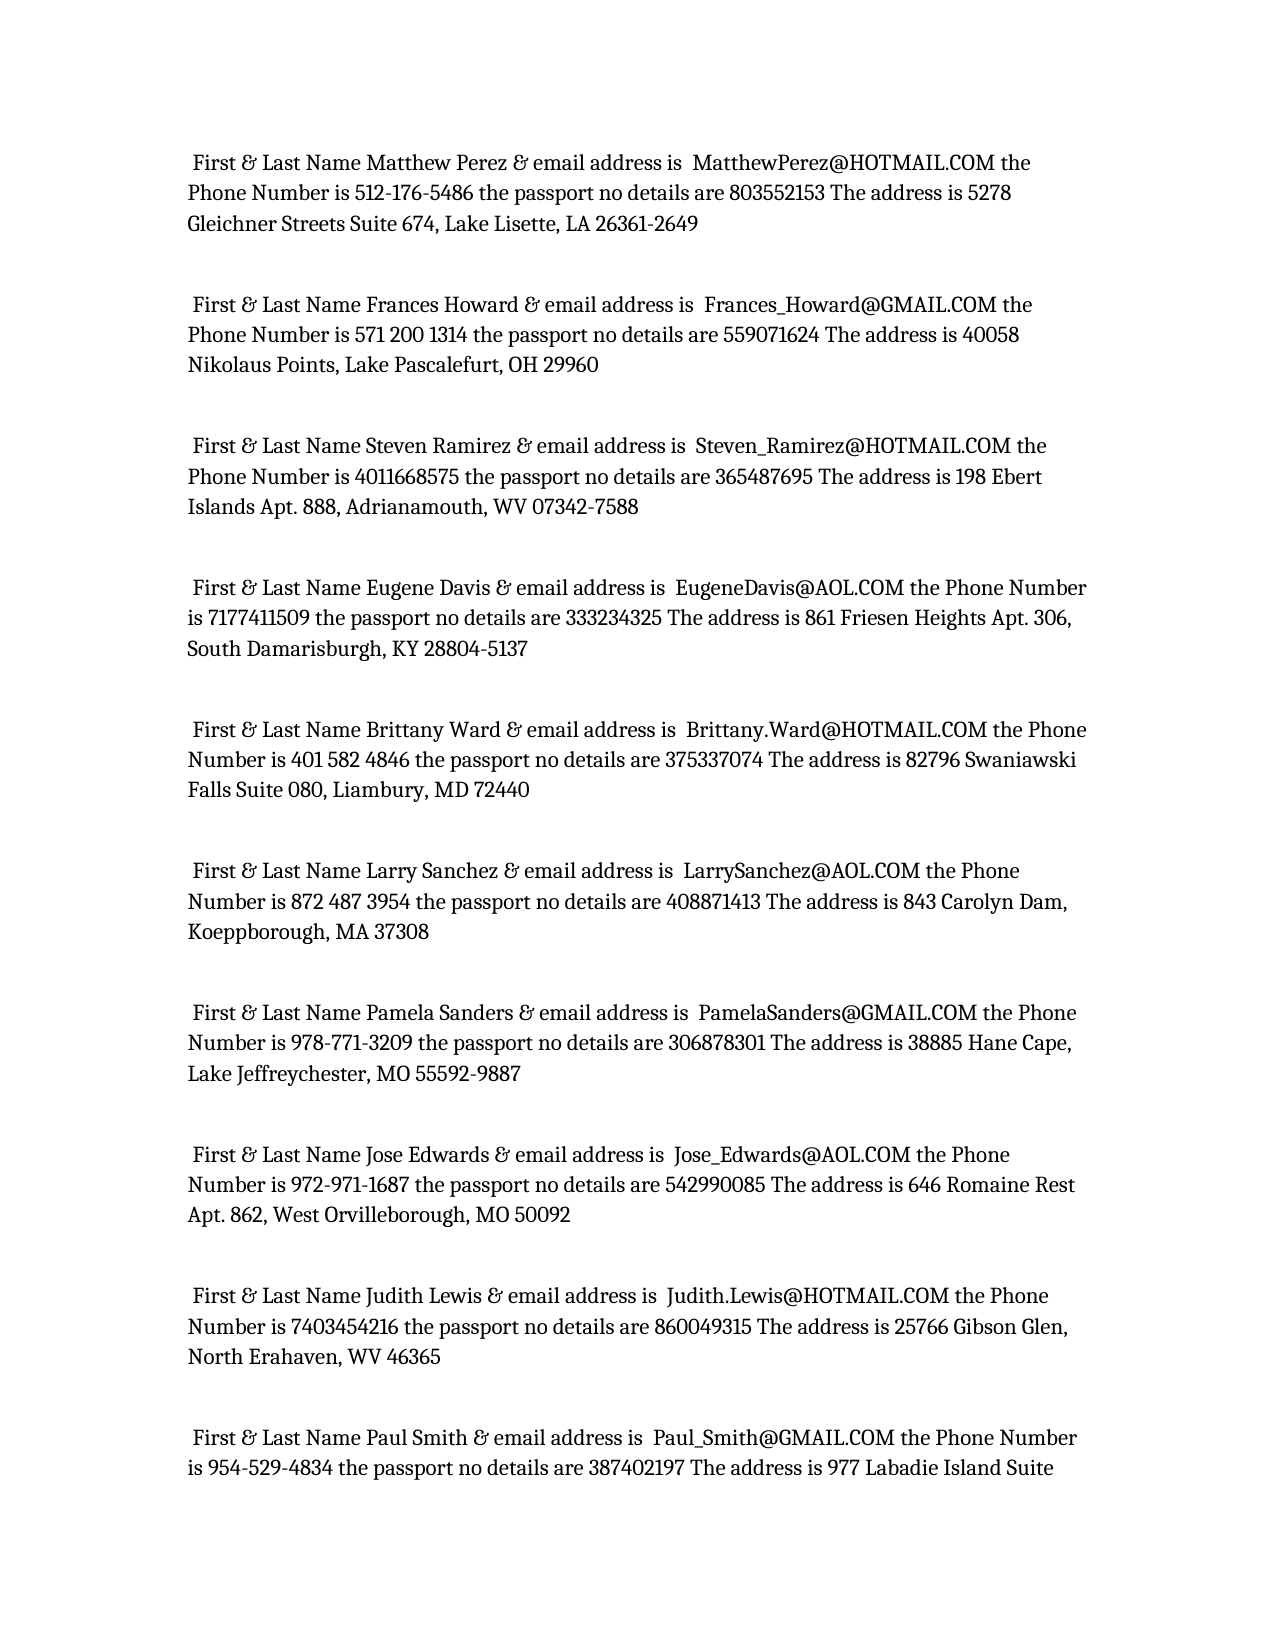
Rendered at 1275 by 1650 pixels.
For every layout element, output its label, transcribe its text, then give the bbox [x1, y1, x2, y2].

text First & Last Name Brittany Ward & email address is Brittany.Ward@HOTMAIL.COM the Phone Number is 401 582 4846 the passport no details are 375337074 The address is 82796 Swaniawski Falls Suite 080, Liambury, MD 72440 [187, 717, 1087, 834]
text First & Last Name Jose Edwards & email address is Jose_Edwards@AOL.COM the Phone Number is 972-971-1687 the passport no details are 542990085 The address is 646 Romaine Rest Apt. 862, West Orvilleborough, MO 50092 [187, 1142, 1087, 1259]
text First & Last Name Judith Lewis & email address is Judith.Lewis@HOTMAIL.COM the Phone Number is 7403454216 the passport no details are 860049315 The address is 25766 Gibson Glen, North Erahaven, WV 46365 [187, 1283, 1087, 1400]
text First & Last Name Eugene Davis & email address is EugeneDavis@AOL.COM the Phone Number is 7177411509 the passport no details are 333234325 The address is 861 Friesen Heights Apt. 306, South Damarisburgh, KY 28804-5137 [187, 575, 1087, 692]
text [187, 1425, 1087, 1482]
text First & Last Name Pamela Sanders & email address is PamelaSanders@GMAIL.COM the Phone Number is 978-771-3209 the passport no details are 306878301 The address is 38885 Hane Cape, Lake Jeffreychester, MO 55592-9887 [187, 1000, 1087, 1117]
text First & Last Name Steven Ramirez & email address is Steven_Ramirez@HOTMAIL.COM the Phone Number is 4011668575 the passport no details are 365487695 The address is 198 Ebert Islands Apt. 888, Adrianamouth, WV 07342-7588 [187, 433, 1087, 550]
text First & Last Name Larry Sanchez & email address is LarrySanchez@AOL.COM the Phone Number is 872 487 3954 the passport no details are 408871413 The address is 843 Carolyn Dam, Koeppborough, MA 37308 [187, 858, 1087, 975]
text First & Last Name Matthew Perez & email address is MatthewPerez@HOTMAIL.COM the Phone Number is 512-176-5486 the passport no details are 803552153 The address is 5278 Gleichner Streets Suite 674, Lake Lisette, LA 26361-2649 [187, 150, 1087, 267]
text First & Last Name Frances Howard & email address is Frances_Howard@GMAIL.COM the Phone Number is 571 200 1314 the passport no details are 559071624 The address is 40058 Nikolaus Points, Lake Pascalefurt, OH 29960 [187, 292, 1087, 409]
